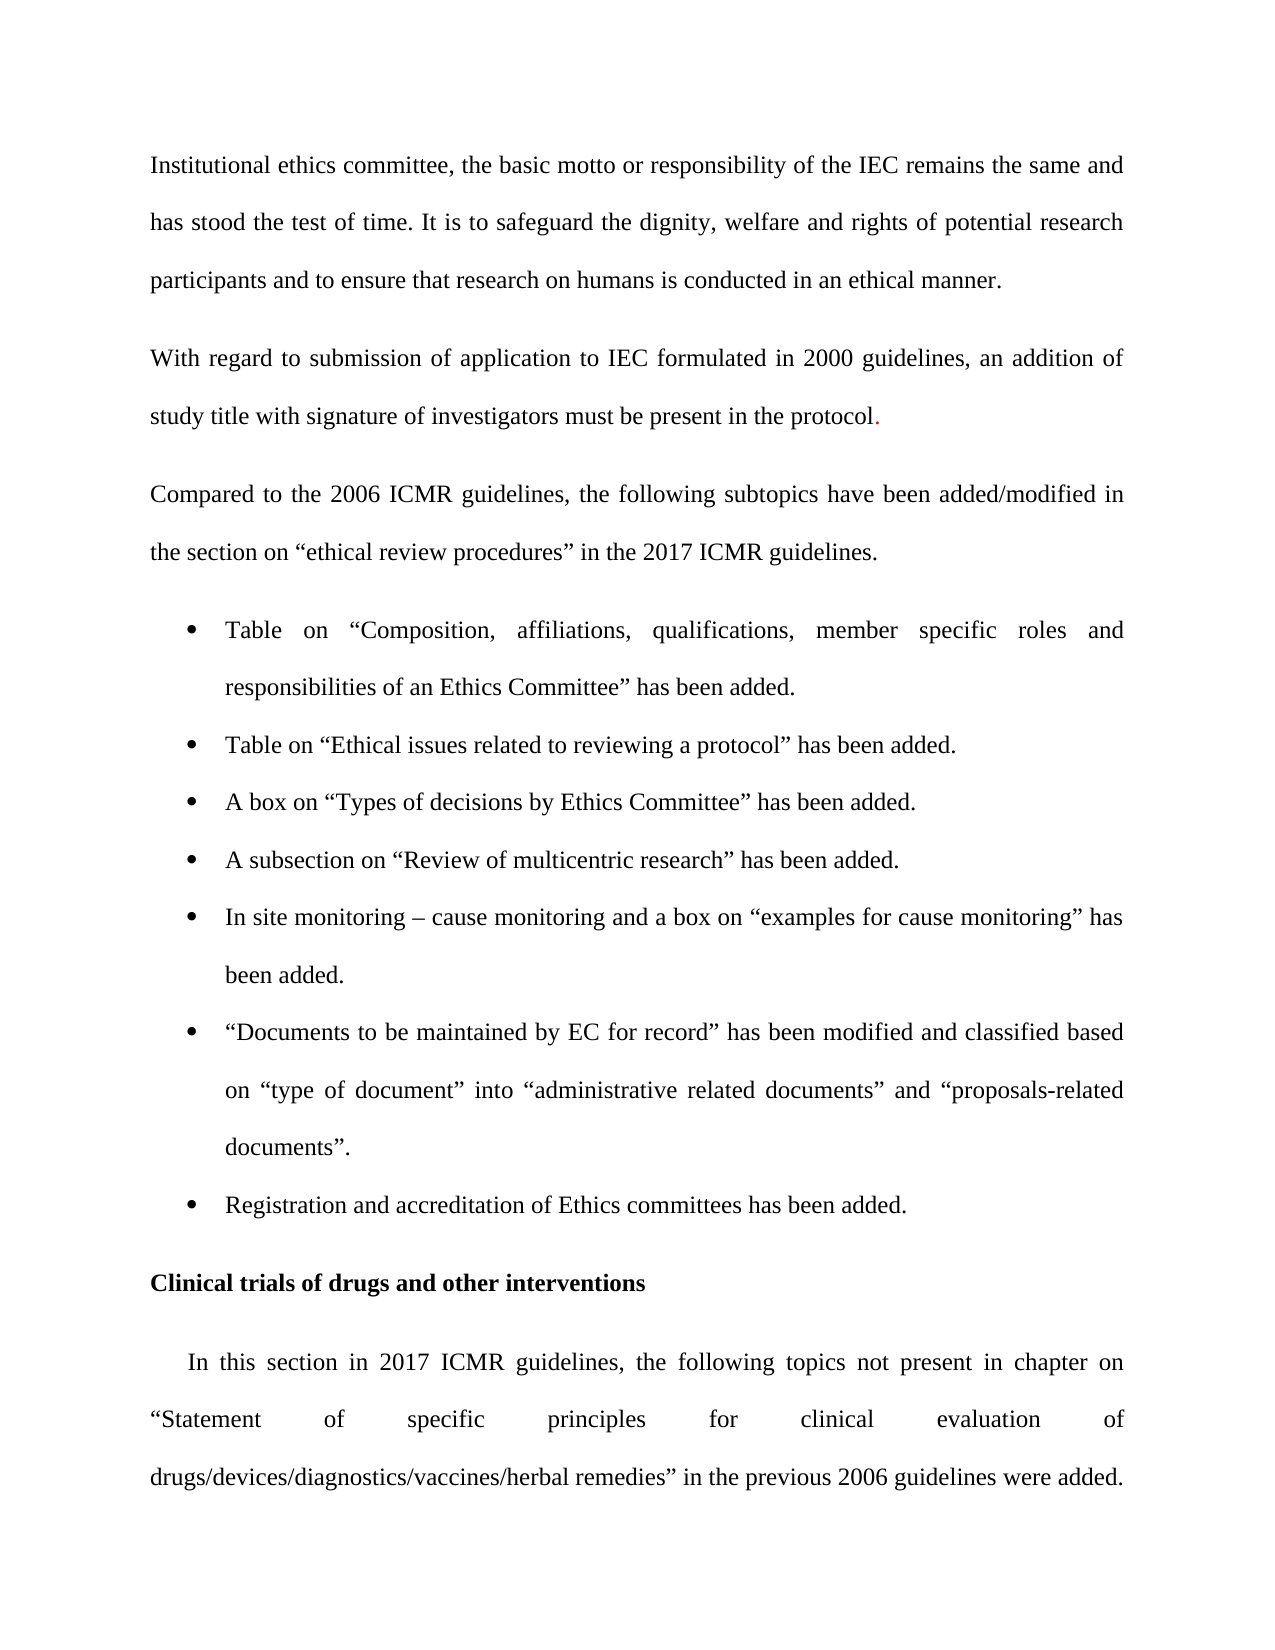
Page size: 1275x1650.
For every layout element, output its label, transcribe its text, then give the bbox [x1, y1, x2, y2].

text In this section in 2017 ICMR guidelines, the following topics not present in chapter on “Statement of specific principles for clinical evaluation of drugs/devices/diagnostics/vaccines/herbal remedies” in the previous 2006 guidelines were added. [150, 1347, 1125, 1490]
list Table on “Composition, affiliations, qualifications, member specific roles and responsibilities of an Ethics Committee” has been added. [187, 615, 1125, 701]
list A subsection on “Review of multicentric research” has been added. [187, 845, 1125, 874]
list Registration and accreditation of Ethics committees has been added. [187, 1190, 1125, 1219]
list In site monitoring – cause monitoring and a box on “examples for cause monitoring” has been added. [187, 902, 1125, 989]
text Compared to the 2006 ICMR guidelines, the following subtopics have been added/modified in the section on “ethical review procedures” in the 2017 ICMR guidelines. [150, 479, 1125, 565]
text With regard to submission of application to IEC formulated in 2000 guidelines, an addition of study title with signature of investigators must be present in the protocol. [150, 343, 1125, 429]
list Table on “Ethical issues related to reviewing a protocol” has been added. [187, 730, 1125, 759]
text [150, 150, 1125, 294]
list A box on “Types of decisions by Ethics Committee” has been added. [187, 787, 1125, 816]
text Clinical trials of drugs and other interventions [150, 1268, 1125, 1297]
list “Documents to be maintained by EC for record” has been modified and classified based on “type of document” into “administrative related documents” and “proposals-related documents”. [187, 1017, 1125, 1161]
